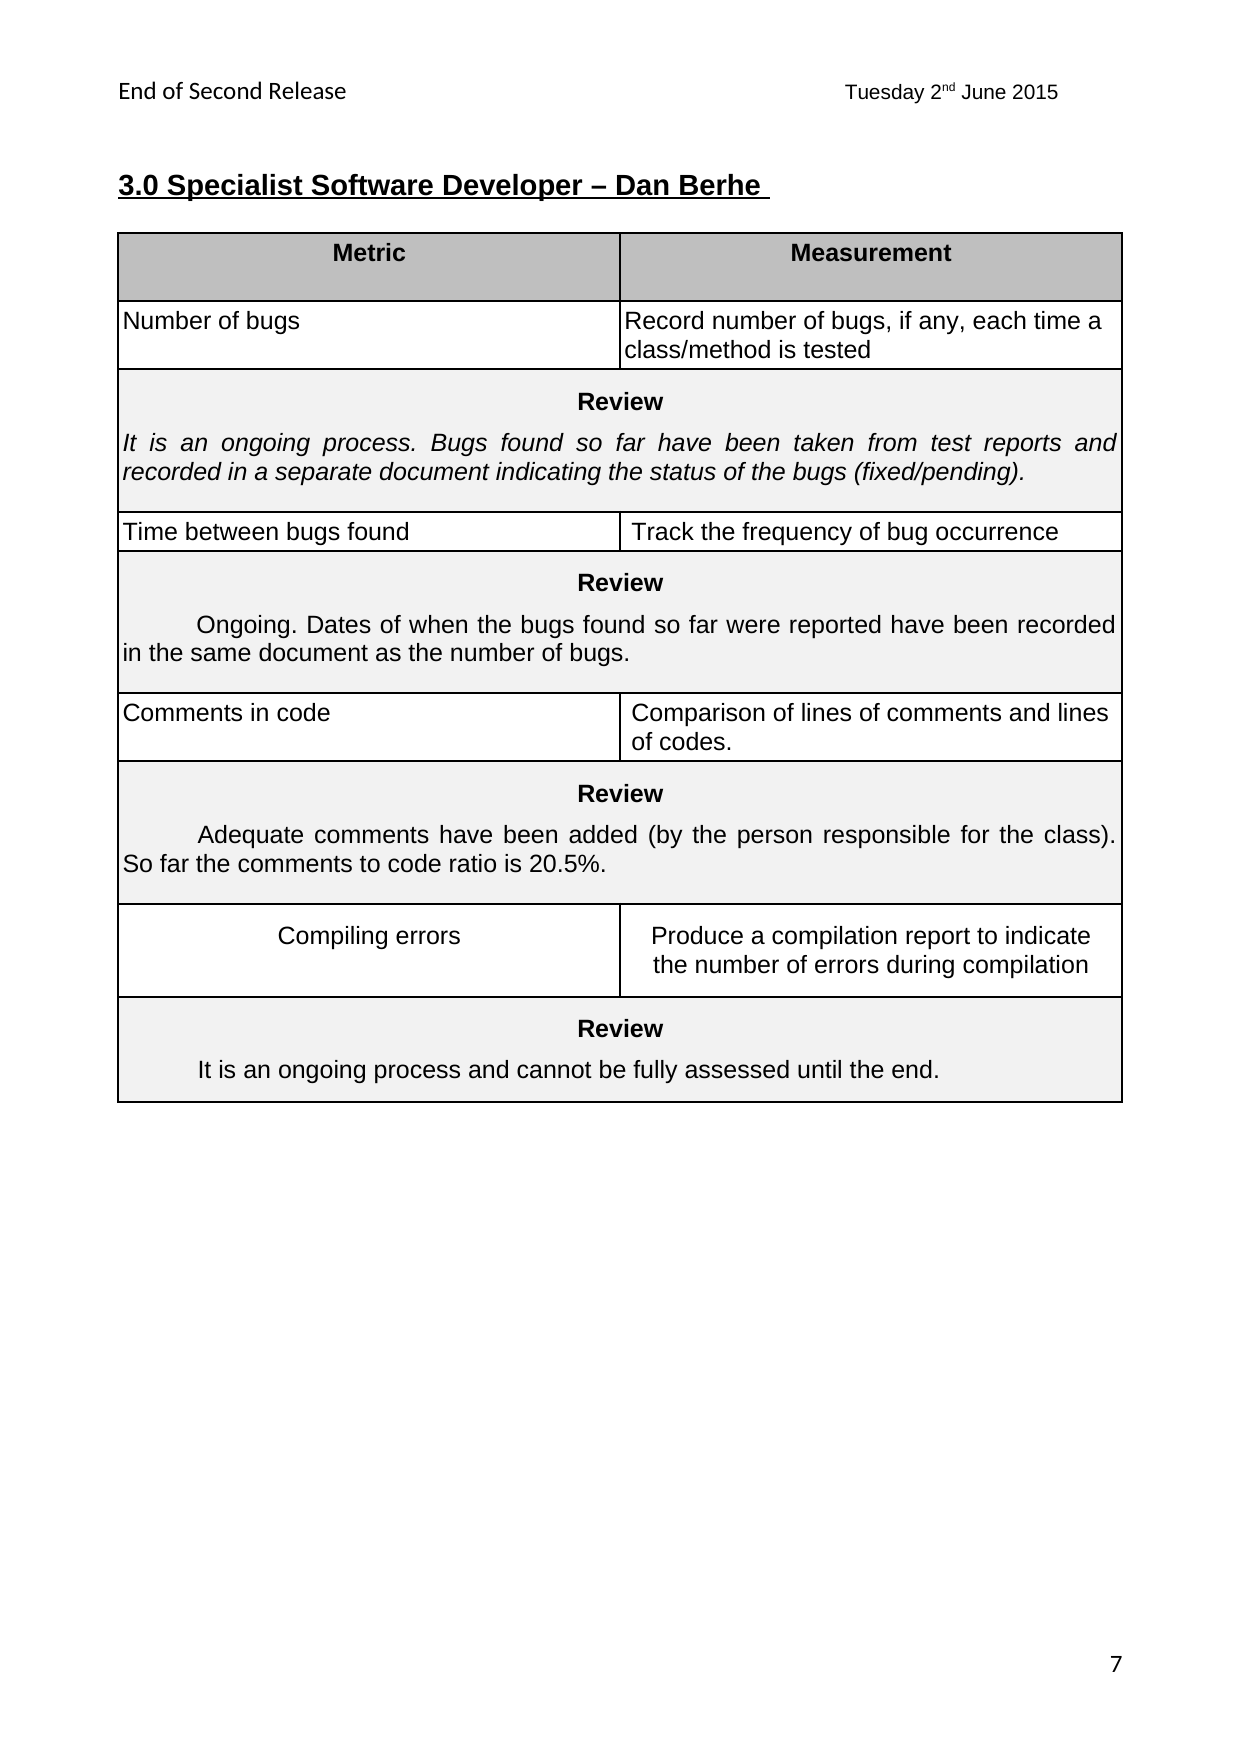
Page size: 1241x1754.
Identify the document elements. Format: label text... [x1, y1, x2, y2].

table_cell Comparison of lines of comments and lines of codes. [621, 694, 1121, 760]
table_cell Record number of bugs, if any, each time a class/method is tested [621, 302, 1121, 368]
table_cell Review Adequate comments have been added (by the person responsible for the class). So far the comments to code ratio is 20.5%. [119, 762, 1121, 903]
subtitle 3.0 Specialist Software Developer – Dan Berhe [118, 168, 1122, 202]
table_cell Review Ongoing. Dates of when the bugs found so far were reported have been recorded in the same document as the number of bugs. [119, 552, 1121, 692]
table_cell Produce a compilation report to indicate the number of errors during compilation [621, 905, 1121, 996]
table_header Metric [119, 234, 619, 300]
table_cell Comments in code [119, 694, 619, 760]
table_cell Review It is an ongoing process. Bugs found so far have been taken from test reports and recorded in a separate document indicating the status of the bugs (fixed/pending). [119, 370, 1121, 511]
table_cell Review It is an ongoing process and cannot be fully assessed until the end. [119, 998, 1121, 1101]
table_cell Number of bugs [119, 302, 619, 368]
table_cell Compiling errors [119, 905, 619, 996]
table_cell Track the frequency of bug occurrence [621, 513, 1121, 550]
table_header Measurement [621, 234, 1121, 300]
table_cell Time between bugs found [119, 513, 619, 550]
